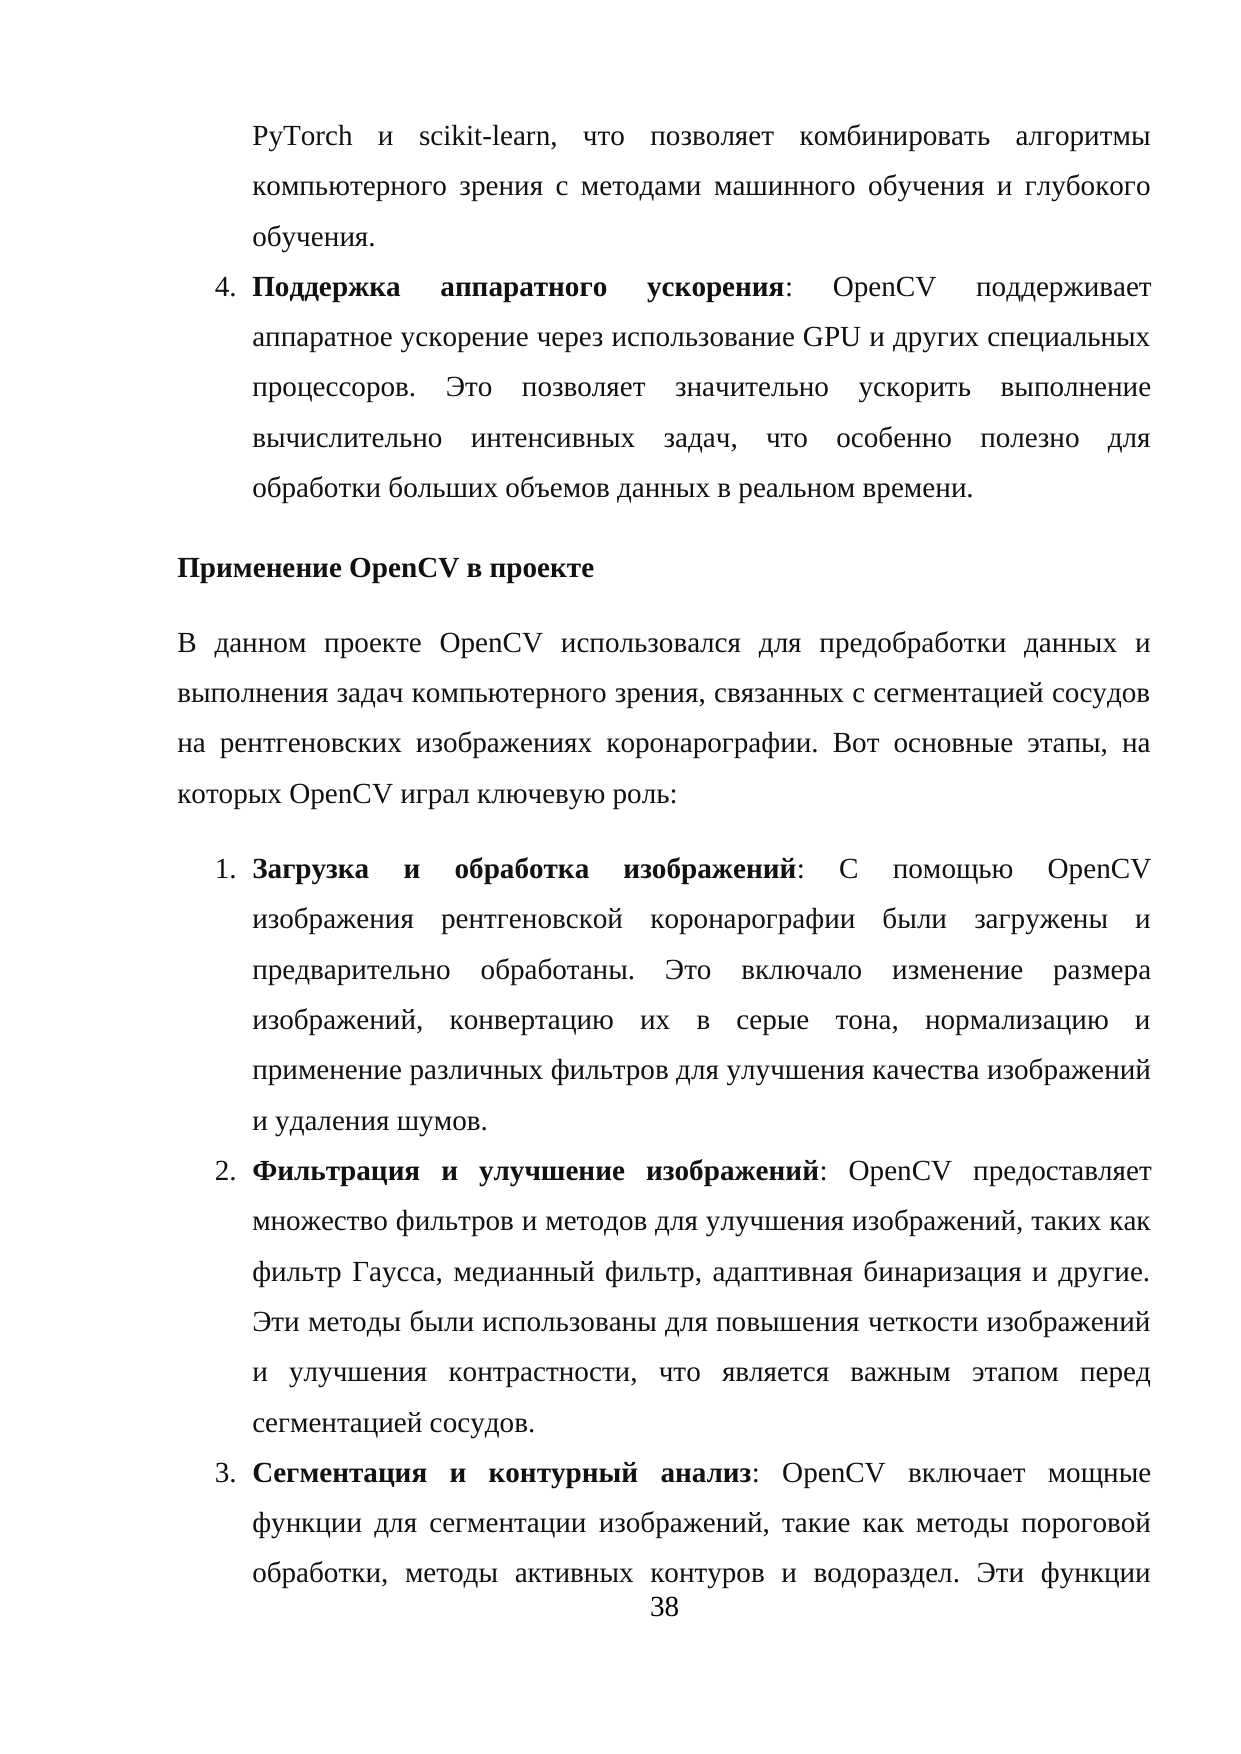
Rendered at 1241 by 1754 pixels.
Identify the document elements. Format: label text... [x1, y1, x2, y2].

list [214, 118, 1152, 252]
text В данном проекте OpenCV использовался для предобработки данных и выполнения задач компьютерного зрения, связанных с сегментацией сосудов на рентгеновских изображениях коронарографии. Вот основные этапы, на которых OpenCV играл ключевую роль: [177, 625, 1152, 809]
list Фильтрация и улучшение изображений: OpenCV предоставляет множество фильтров и методов для улучшения изображений, таких как фильтр Гаусса, медианный фильтр, адаптивная бинаризация и другие. Эти методы были использованы для повышения четкости изображений и улучшения контрастности, что является важным этапом перед сегментацией сосудов. [214, 1153, 1152, 1438]
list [214, 1455, 1152, 1589]
subtitle Применение OpenCV в проекте [177, 550, 1152, 583]
list Поддержка аппаратного ускорения: OpenCV поддерживает аппаратное ускорение через использование GPU и других специальных процессоров. Это позволяет значительно ускорить выполнение вычислительно интенсивных задач, что особенно полезно для обработки больших объемов данных в реальном времени. [214, 269, 1152, 504]
list Загрузка и обработка изображений: С помощью OpenCV изображения рентгеновской коронарографии были загружены и предварительно обработаны. Это включало изменение размера изображений, конвертацию их в серые тона, нормализацию и применение различных фильтров для улучшения качества изображений и удаления шумов. [214, 851, 1152, 1136]
